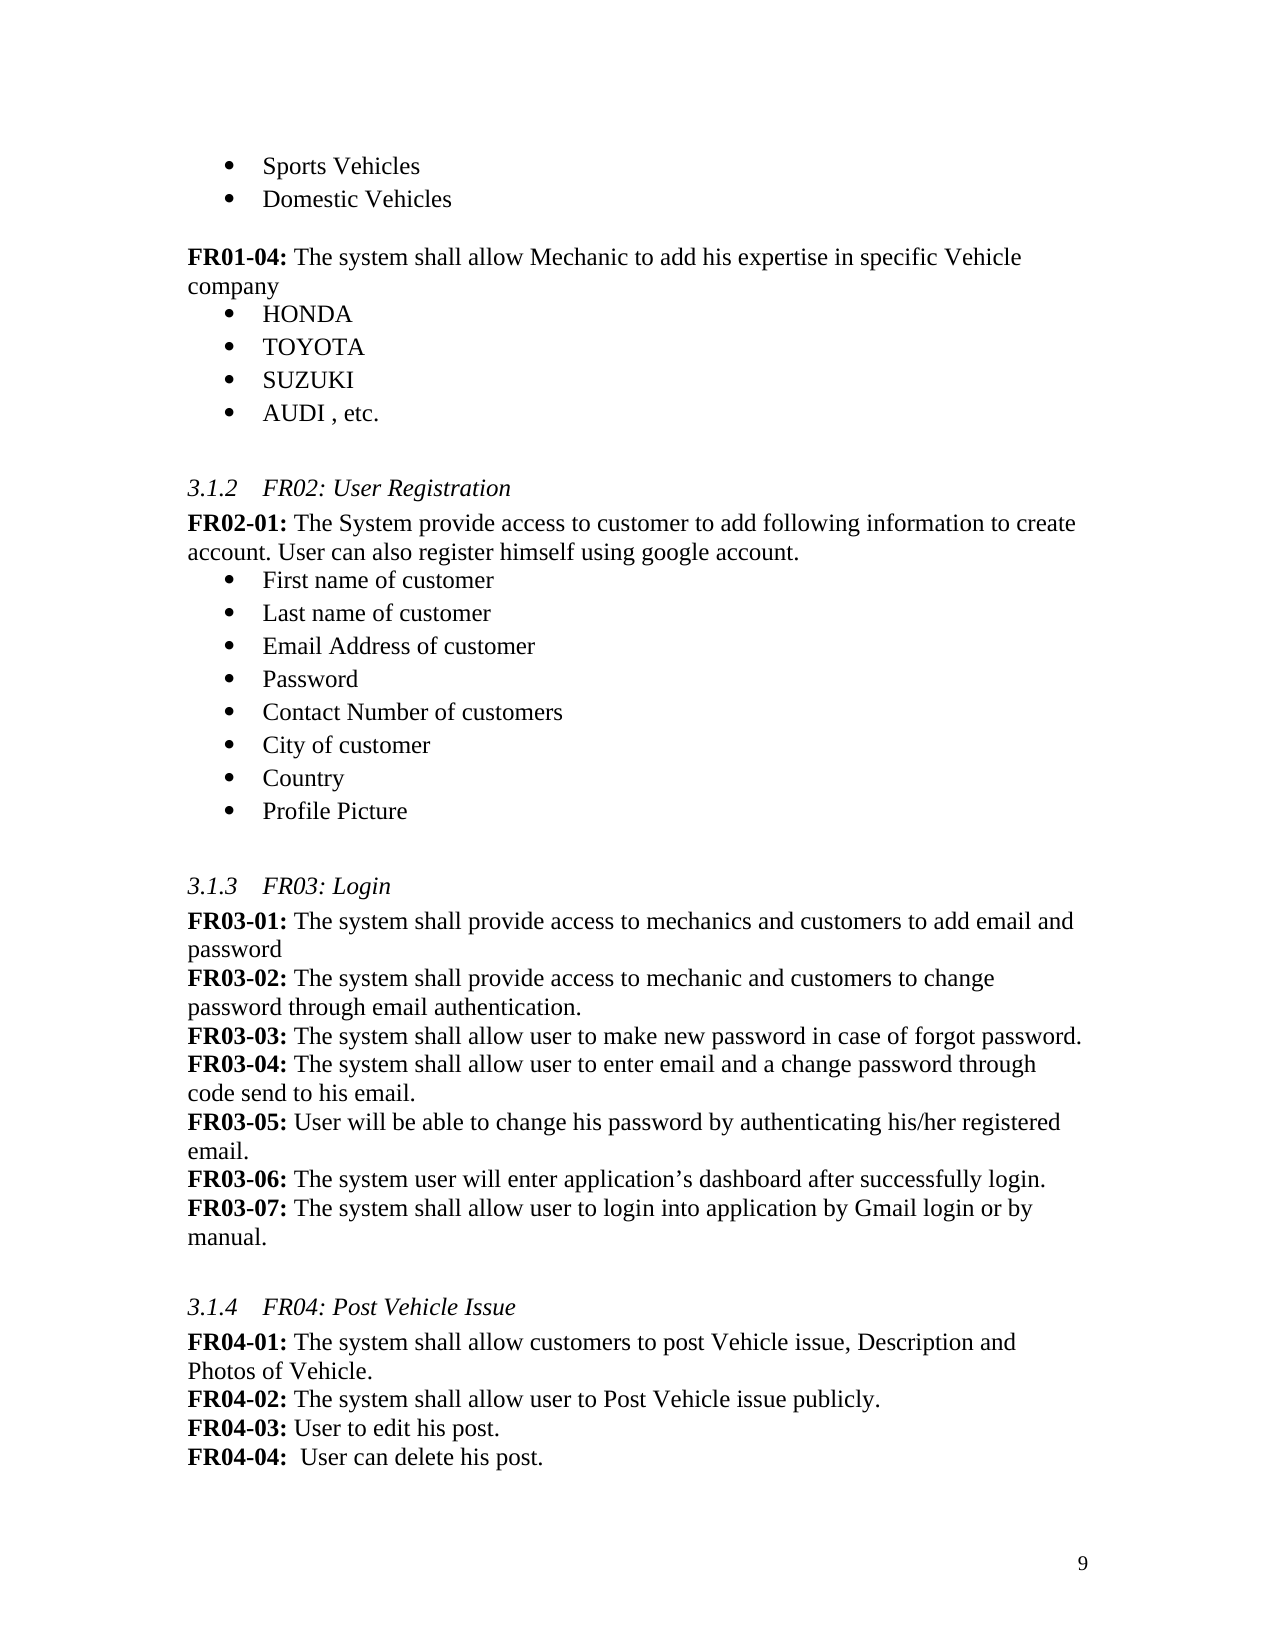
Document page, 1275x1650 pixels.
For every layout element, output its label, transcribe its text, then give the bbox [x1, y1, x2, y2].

list AUDI , etc. [225, 398, 1088, 427]
text FR04-03: User to edit his post. [187, 1413, 1088, 1442]
list Contact Number of customers [225, 697, 1088, 726]
text FR04-02: The system shall allow user to Post Vehicle issue publicly. [187, 1384, 1088, 1413]
list First name of customer [225, 565, 1088, 594]
list Domestic Vehicles [225, 184, 1088, 213]
list TOYOTA [225, 332, 1088, 361]
list HONDA [225, 299, 1088, 328]
text FR03-04: The system shall allow user to enter email and a change password through code send to his email. [187, 1049, 1088, 1107]
list Last name of customer [225, 598, 1088, 627]
list Profile Picture [225, 796, 1088, 825]
text FR04-04: User can delete his post. [187, 1442, 1088, 1471]
text FR02-01: The System provide access to customer to add following information to create account. User can also register himself using google account. [187, 508, 1088, 565]
list Sports Vehicles [225, 151, 1088, 180]
text FR03-06: The system user will enter application’s dashboard after successfully login. [187, 1164, 1088, 1193]
text FR03-02: The system shall provide access to mechanic and customers to change password through email authentication. [187, 963, 1088, 1021]
subtitle FR03: Login [187, 871, 1088, 899]
text FR03-07: The system shall allow user to login into application by Gmail login or by manual. [187, 1193, 1088, 1251]
text FR01-04: The system shall allow Mechanic to add his expertise in specific Vehicle company [187, 242, 1088, 299]
subtitle FR02: User Registration [187, 473, 1088, 502]
list City of customer [225, 730, 1088, 759]
text FR03-05: User will be able to change his password by authenticating his/her registered email. [187, 1107, 1088, 1164]
list Password [225, 664, 1088, 693]
text FR03-01: The system shall provide access to mechanics and customers to add email and password [187, 906, 1088, 963]
list Country [225, 763, 1088, 792]
list Email Address of customer [225, 631, 1088, 660]
list SUZUKI [225, 366, 1088, 394]
text FR03-03: The system shall allow user to make new password in case of forgot password. [187, 1021, 1088, 1049]
text FR04-01: The system shall allow customers to post Vehicle issue, Description and Photos of Vehicle. [187, 1327, 1088, 1384]
subtitle FR04: Post Vehicle Issue [187, 1292, 1088, 1321]
